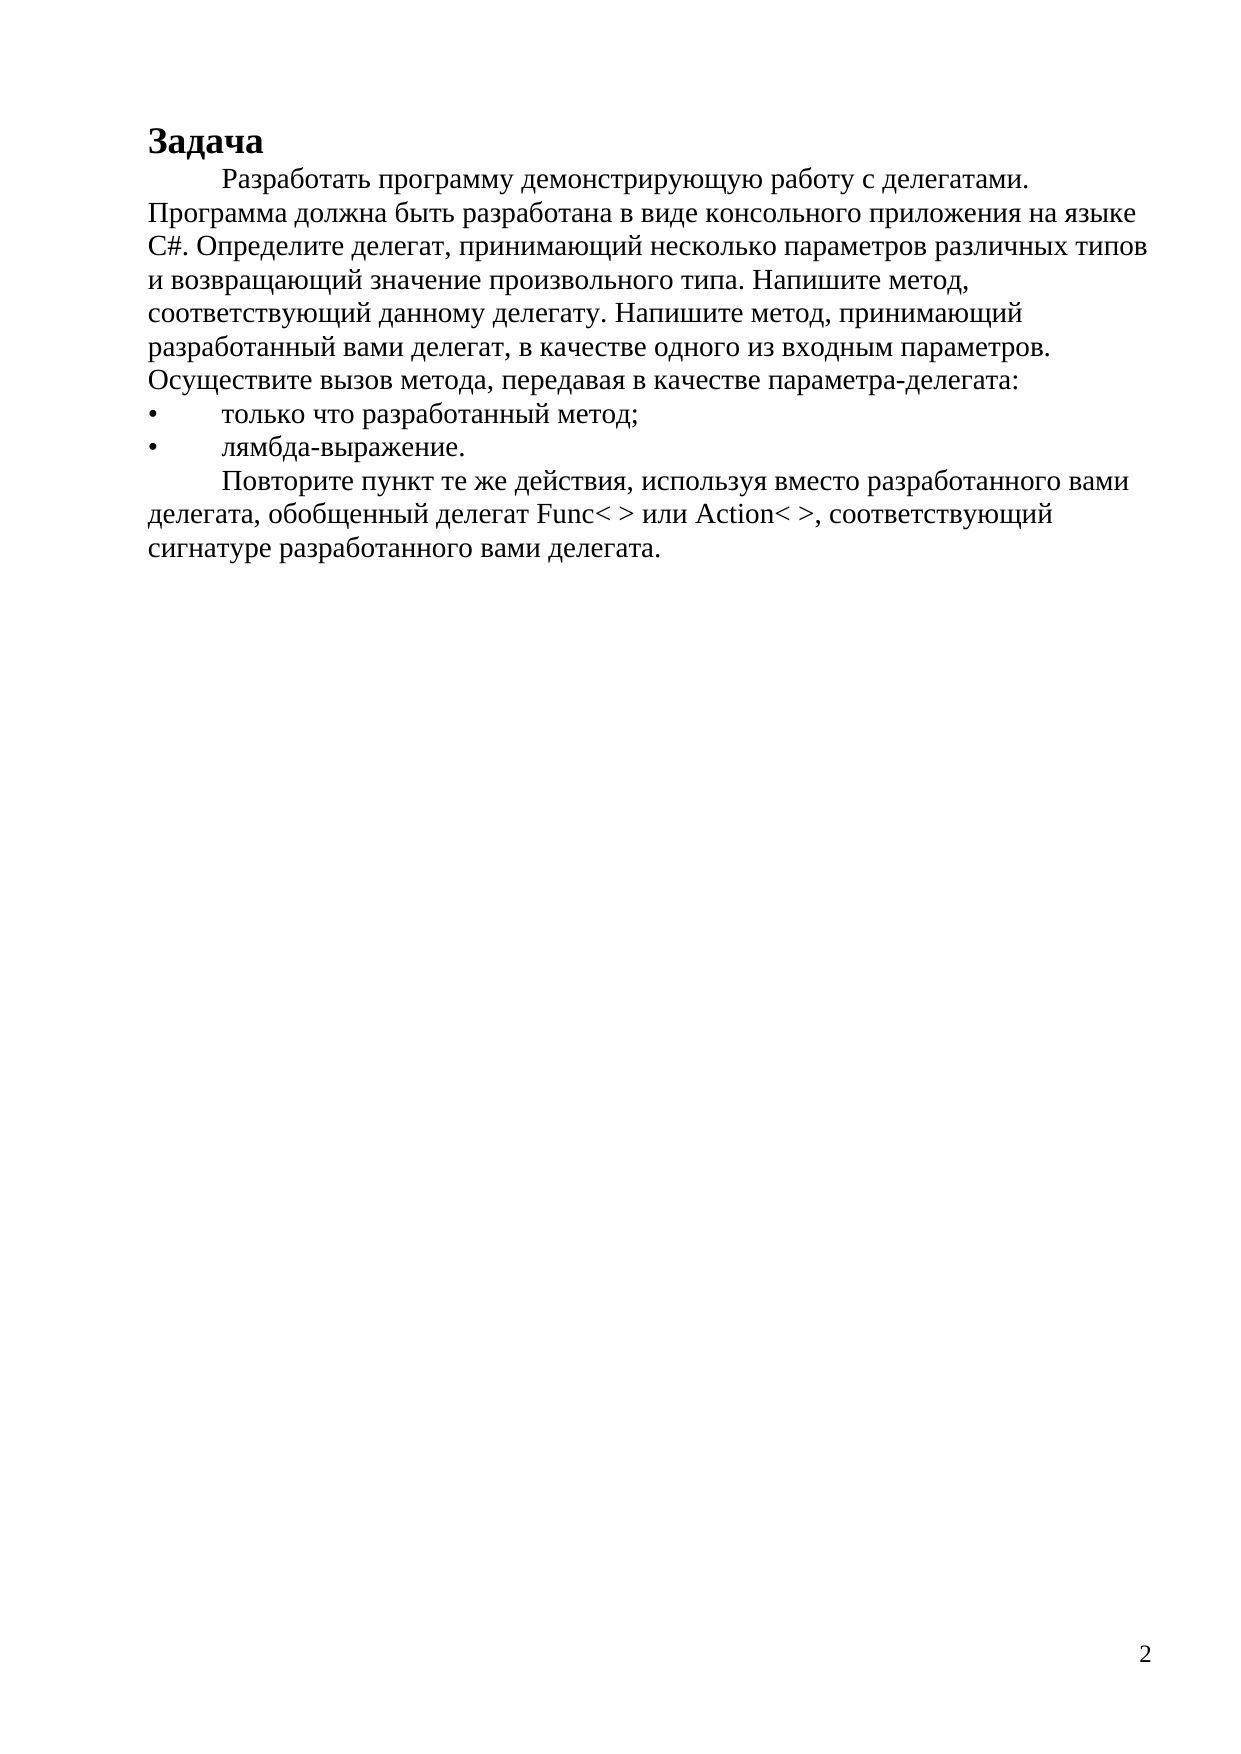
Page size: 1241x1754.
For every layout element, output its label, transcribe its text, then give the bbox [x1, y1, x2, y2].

text • лямбда-выражение. [148, 429, 1152, 463]
text Задача [148, 118, 1152, 161]
text Разработать программу демонстрирующую работу с делегатами. Программа должна быть разработана в виде консольного приложения на языке C#. Определите делегат, принимающий несколько параметров различных типов и возвращающий значение произвольного типа. Напишите метод, соответствующий данному делегату. Напишите метод, принимающий разработанный вами делегат, в качестве одного из входным параметров. Осуществите вызов метода, передавая в качестве параметра-делегата: [148, 161, 1152, 396]
text Повторите пункт те же действия, используя вместо разработанного вами делегата, обобщенный делегат Func< > или Action< >, соответствующий сигнатуре разработанного вами делегата. [148, 463, 1152, 564]
text • только что разработанный метод; [148, 396, 1152, 429]
